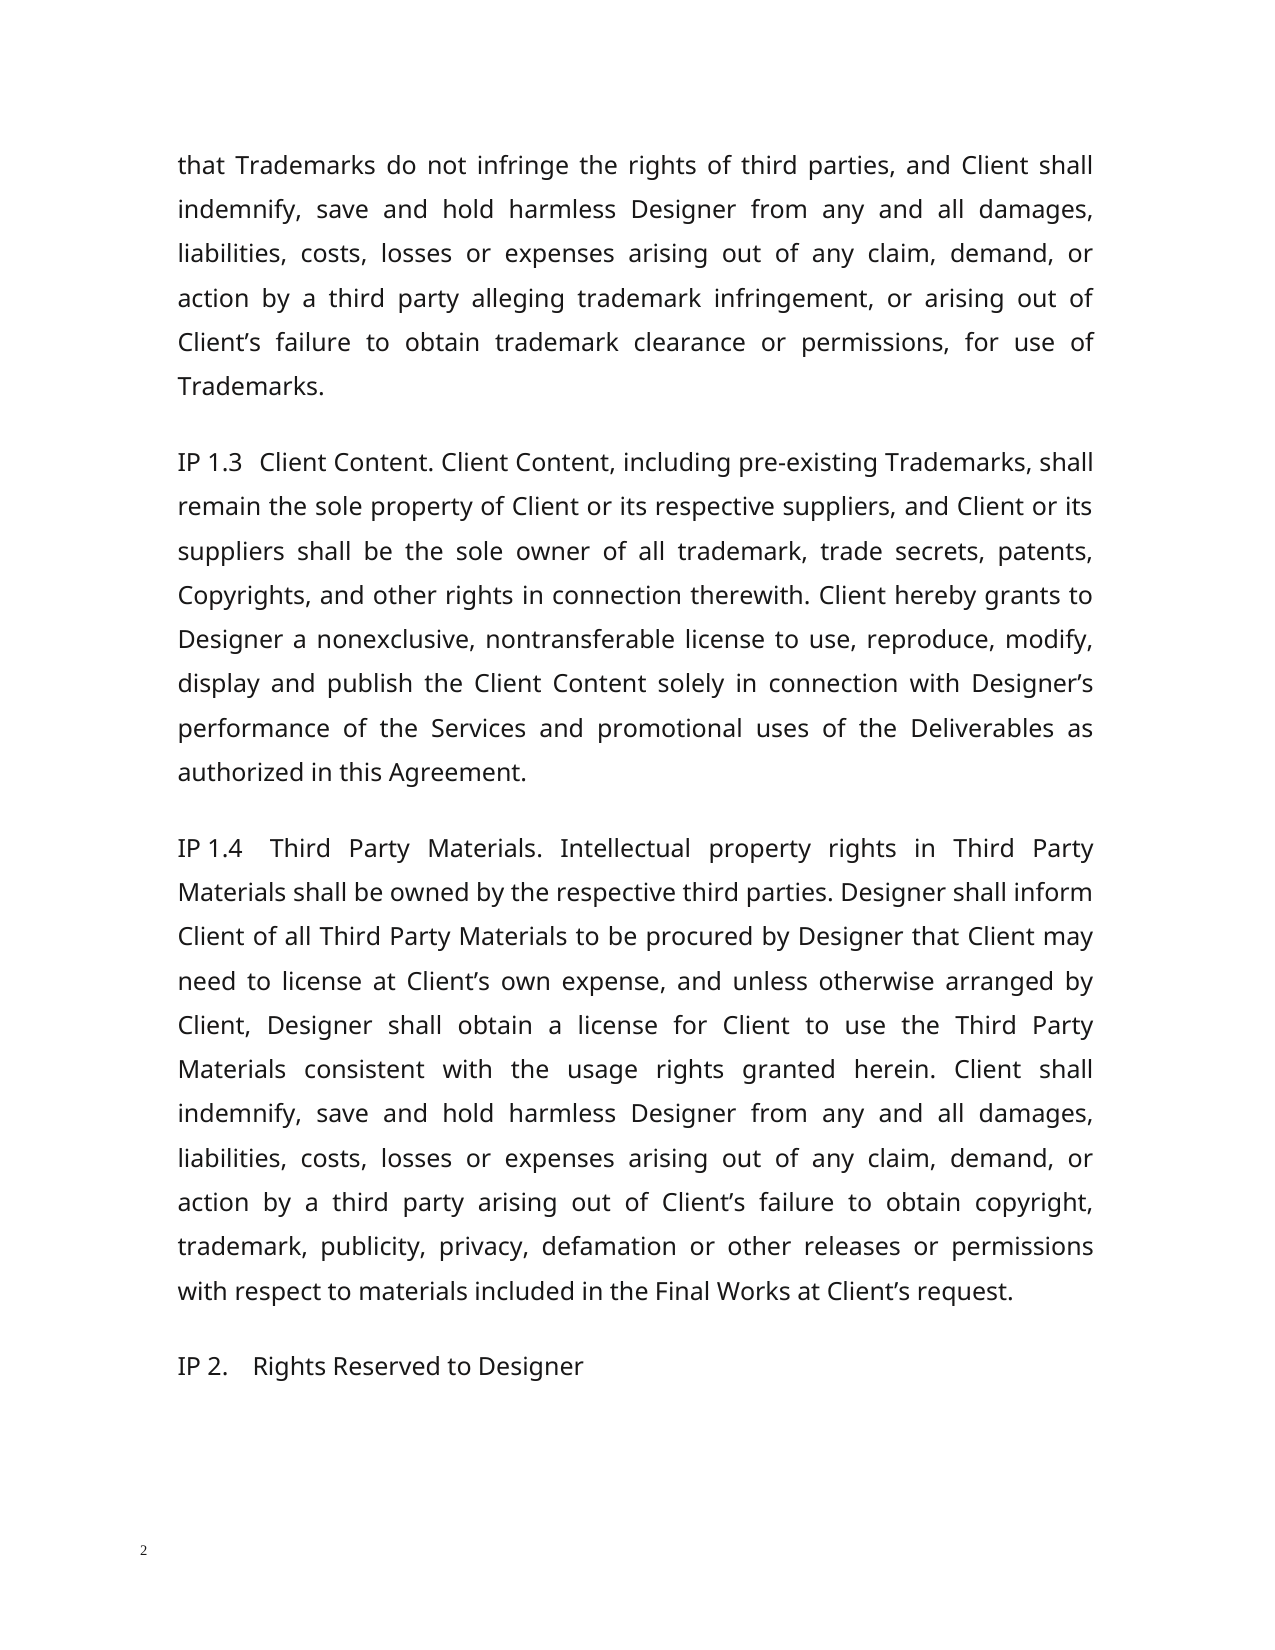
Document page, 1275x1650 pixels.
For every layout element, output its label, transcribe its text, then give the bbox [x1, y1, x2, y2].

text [177, 148, 1094, 403]
text IP 2. Rights Reserved to Designer [177, 1349, 1094, 1383]
text IP 1.4 Third Party Materials. Intellectual property rights in Third Party Materials shall be owned by the respective third parties. Designer shall inform Client of all Third Party Materials to be procured by Designer that Client may need to license at Client’s own expense, and unless otherwise arranged by Client, Designer shall obtain a license for Client to use the Third Party Materials consistent with the usage rights granted herein. Client shall indemnify, save and hold harmless Designer from any and all damages, liabilities, costs, losses or expenses arising out of any claim, demand, or action by a third party arising out of Client’s failure to obtain copyright, trademark, publicity, privacy, defamation or other releases or permissions with respect to materials included in the Final Works at Client’s request. [177, 831, 1094, 1307]
text IP 1.3 Client Content. Client Content, including pre-existing Trademarks, shall remain the sole property of Client or its respective suppliers, and Client or its suppliers shall be the sole owner of all trademark, trade secrets, patents, Copyrights, and other rights in connection therewith. Client hereby grants to Designer a nonexclusive, nontransferable license to use, reproduce, modify, display and publish the Client Content solely in connection with Designer’s performance of the Services and promotional uses of the Deliverables as authorized in this Agreement. [177, 445, 1094, 789]
